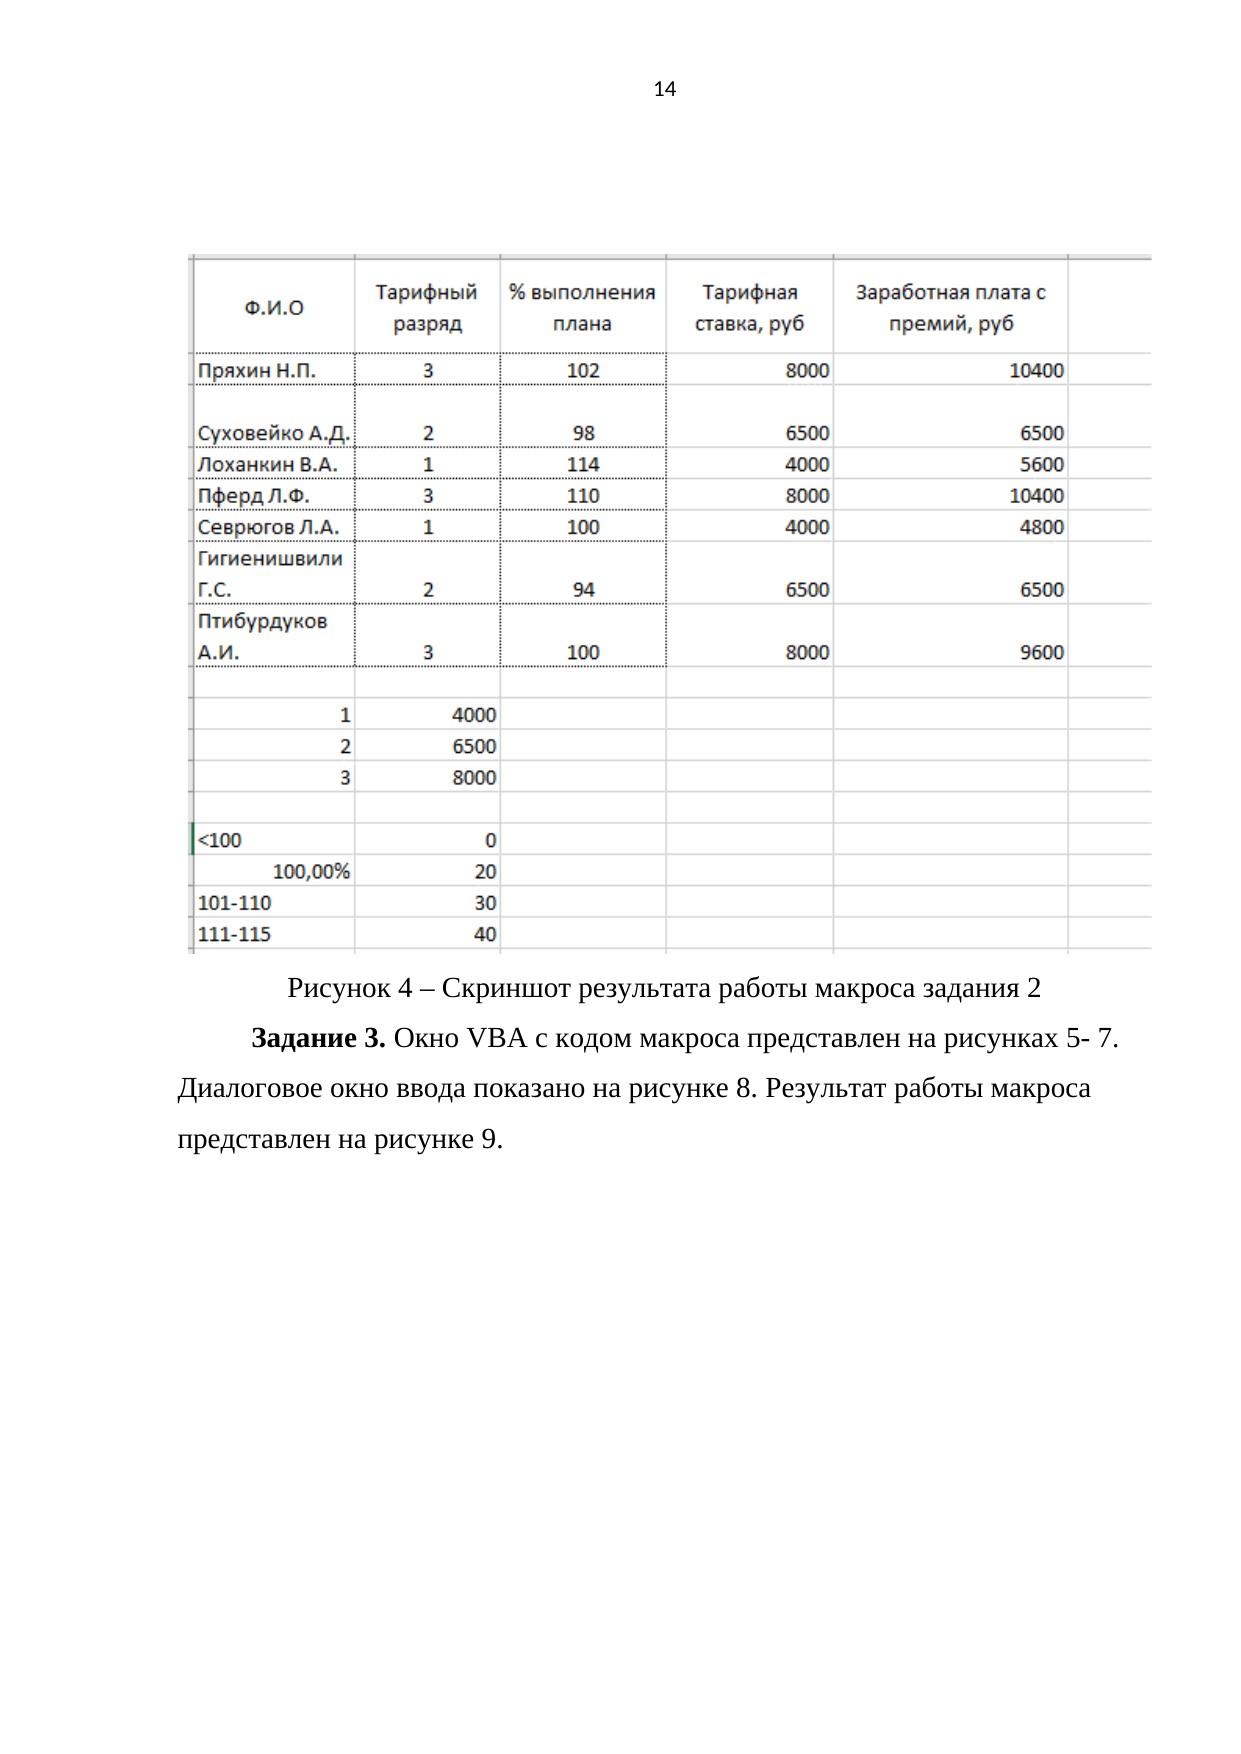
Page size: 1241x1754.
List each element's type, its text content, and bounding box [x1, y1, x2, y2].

text Задание 3. Окно VBA с кодом макроса представлен на рисунках 5- 7. Диалоговое окно ввода показано на рисунке 8. Результат работы макроса представлен на рисунке 9. [177, 1020, 1152, 1154]
picture [187, 254, 1152, 954]
